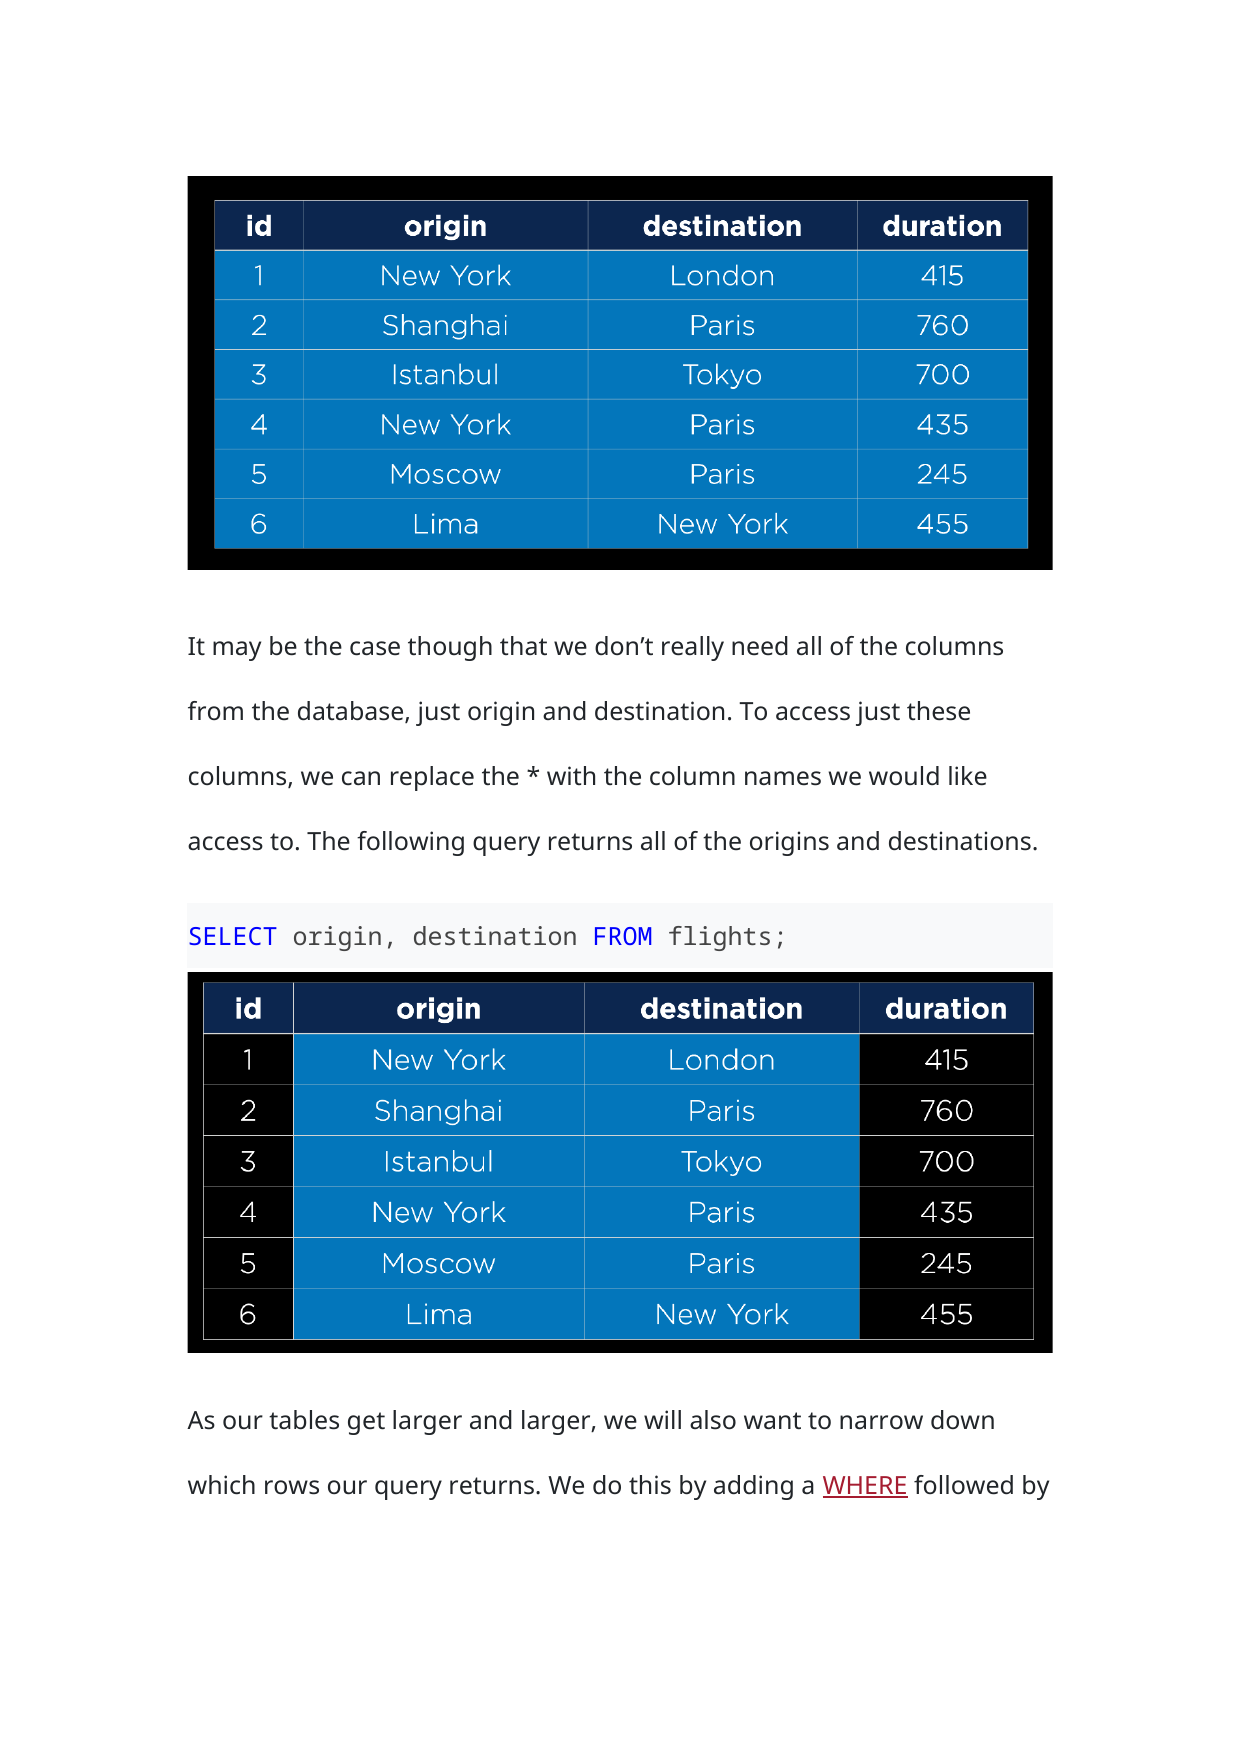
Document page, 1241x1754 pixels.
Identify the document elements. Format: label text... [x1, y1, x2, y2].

picture [187, 972, 1053, 1353]
text SELECT origin, destination FROM flights; [187, 903, 1053, 968]
text It may be the case though that we don’t really need all of the columns from the database, just origin and destination. To access just these columns, we can replace the * with the column names we would like access to. The following query returns all of the origins and destinations. [187, 614, 1053, 874]
picture [187, 176, 1053, 570]
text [187, 1387, 1053, 1517]
